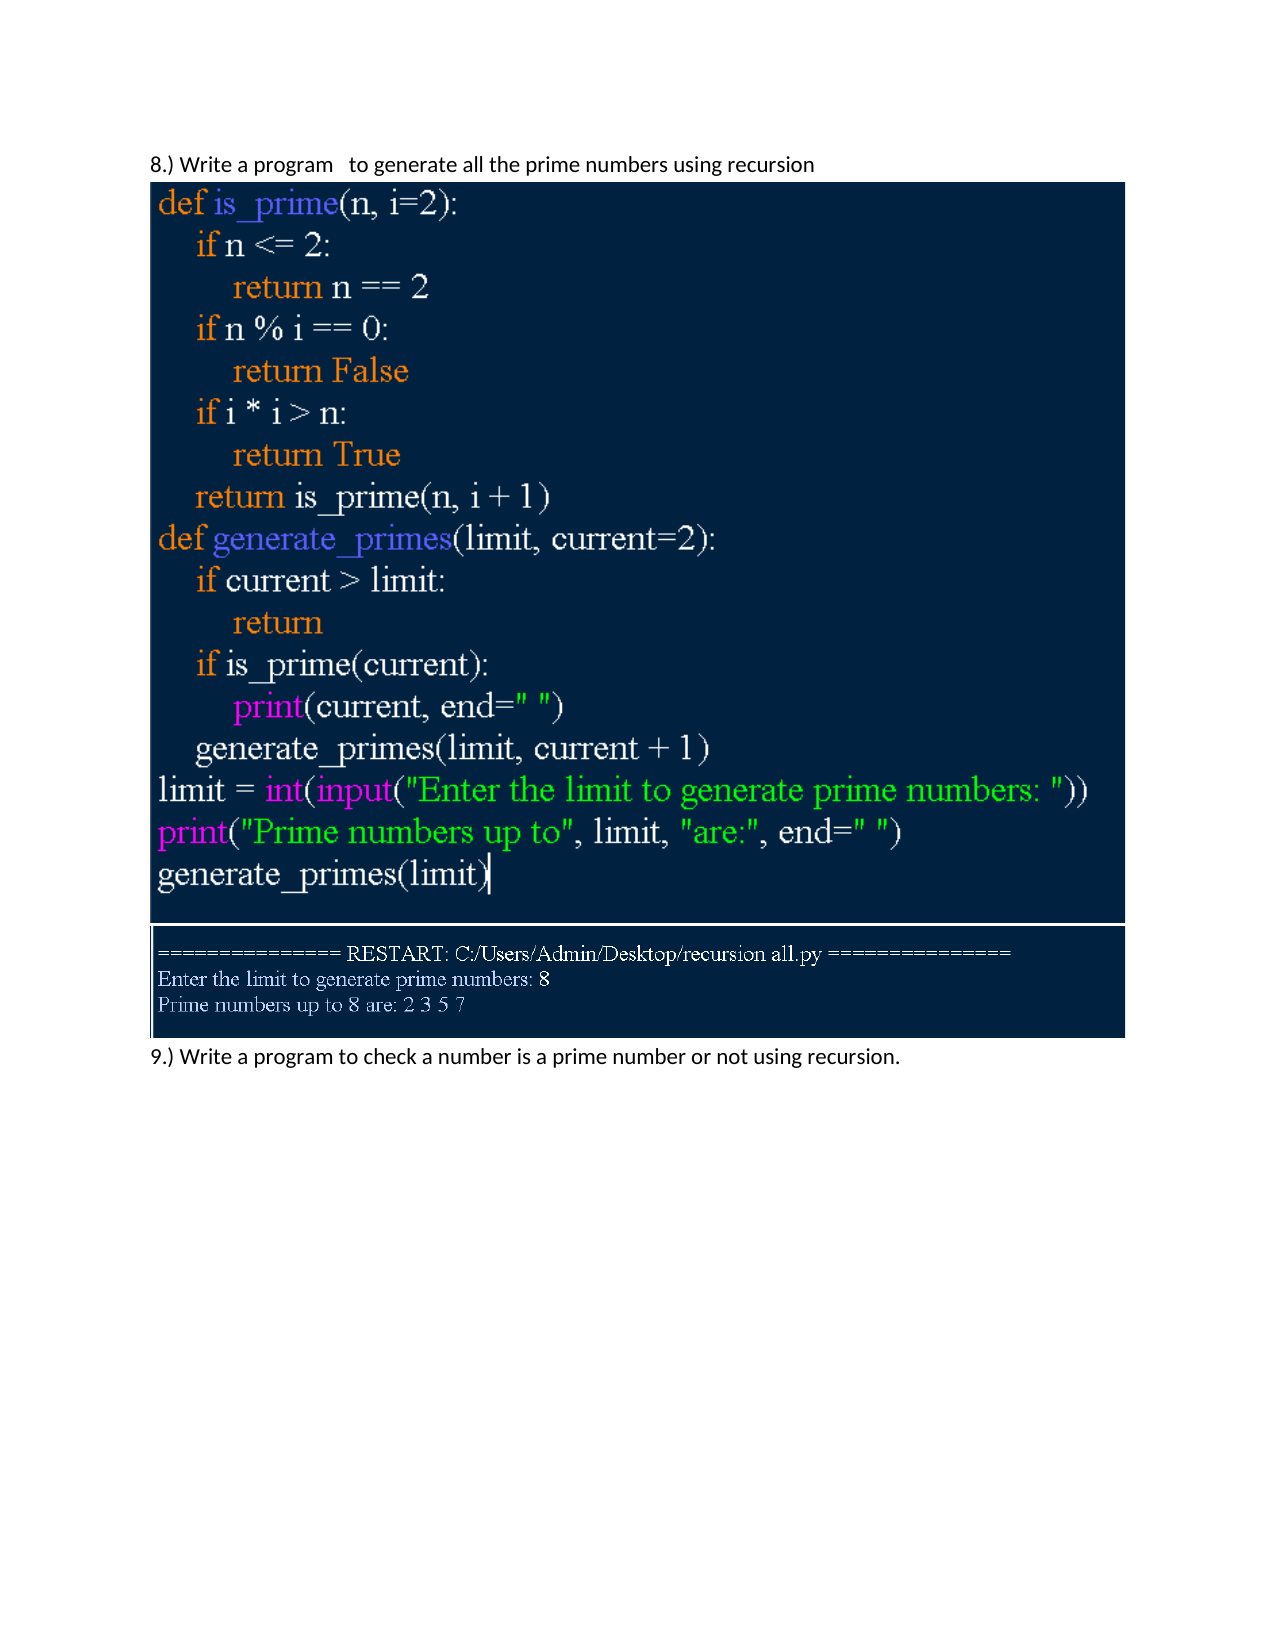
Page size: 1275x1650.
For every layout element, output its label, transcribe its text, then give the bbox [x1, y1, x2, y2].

picture [150, 182, 1125, 923]
text 8.) Write a program to generate all the prime numbers using recursion 9.) Write a program to check a number is a prime number or not using recursion. 10.) Write a program for to check whether a given String is Palindrome or not using recursion [150, 1038, 1125, 1070]
text 8.) Write a program to generate all the prime numbers using recursion 9.) Write a program to check a number is a prime number or not using recursion. 10.) Write a program for to check whether a given String is Palindrome or not using recursion [150, 150, 1125, 182]
picture [150, 926, 1125, 1038]
